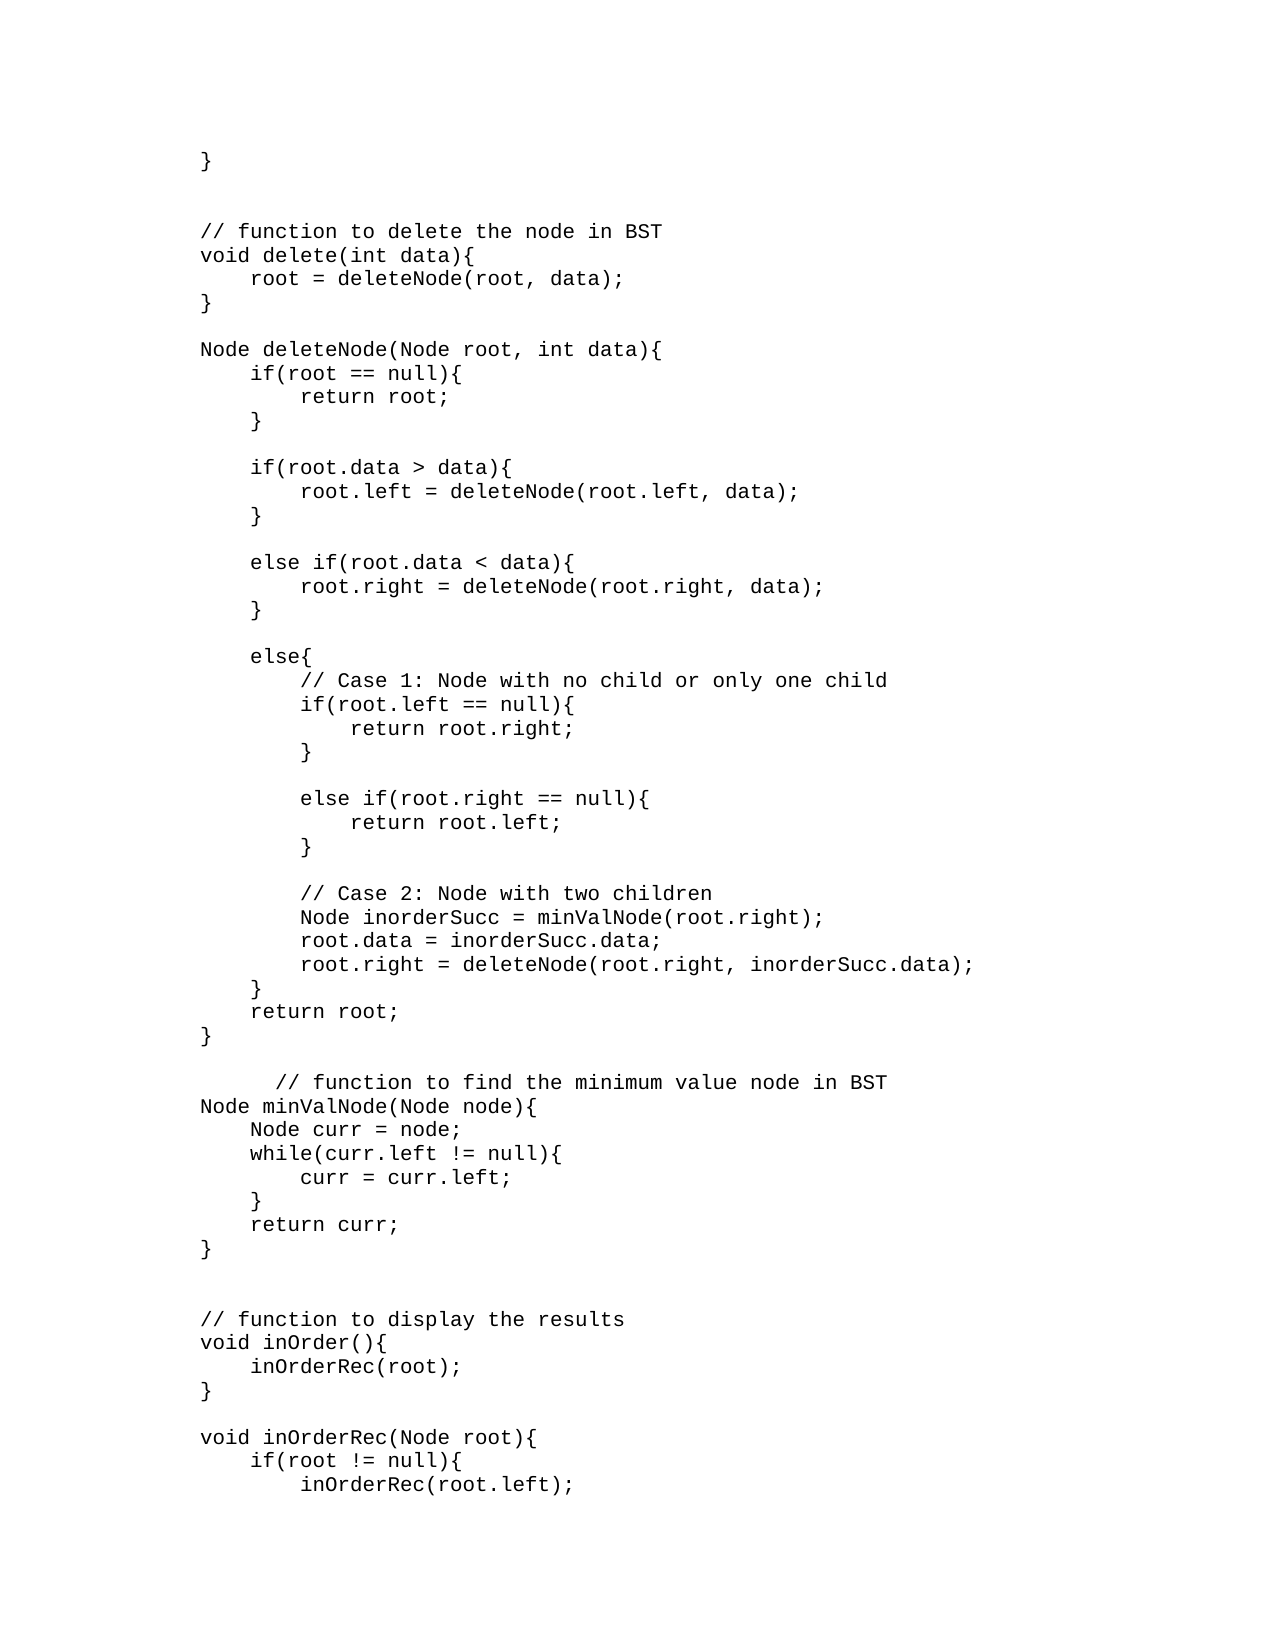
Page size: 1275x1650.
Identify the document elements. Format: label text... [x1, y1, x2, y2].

text // Case 2: Node with two children [150, 883, 1125, 907]
text } [150, 836, 1125, 859]
text else if(root.data < data){ [150, 552, 1125, 576]
text inOrderRec(root.left); [150, 1474, 1125, 1498]
text if(root.data > data){ [150, 457, 1125, 481]
text inOrderRec(root); [150, 1356, 1125, 1379]
text void delete(int data){ [150, 244, 1125, 268]
text curr = curr.left; [150, 1167, 1125, 1190]
text void inOrder(){ [150, 1332, 1125, 1356]
text } [150, 741, 1125, 765]
text } [150, 1190, 1125, 1214]
text Node minValNode(Node node){ [150, 1096, 1125, 1119]
text void inOrderRec(Node root){ [150, 1427, 1125, 1451]
text Node curr = node; [150, 1119, 1125, 1143]
text root = deleteNode(root, data); [150, 268, 1125, 292]
text return root.right; [150, 717, 1125, 741]
text return curr; [150, 1214, 1125, 1238]
text } [150, 978, 1125, 1001]
text root.right = deleteNode(root.right, data); [150, 576, 1125, 599]
text } [150, 410, 1125, 434]
text Node deleteNode(Node root, int data){ [150, 339, 1125, 363]
text // function to delete the node in BST [150, 221, 1125, 244]
text return root; [150, 1001, 1125, 1025]
text if(root == null){ [150, 363, 1125, 386]
text else{ [150, 647, 1125, 670]
text root.left = deleteNode(root.left, data); [150, 481, 1125, 505]
text if(root != null){ [150, 1451, 1125, 1474]
text } [150, 505, 1125, 528]
text root.right = deleteNode(root.right, inorderSucc.data); [150, 954, 1125, 978]
text } [150, 150, 1125, 174]
text root.data = inorderSucc.data; [150, 930, 1125, 954]
text } [150, 1025, 1125, 1048]
text Node inorderSucc = minValNode(root.right); [150, 907, 1125, 930]
text return root; [150, 386, 1125, 410]
text return root.left; [150, 812, 1125, 836]
text } [150, 1379, 1125, 1403]
text } [150, 292, 1125, 316]
text else if(root.right == null){ [150, 788, 1125, 812]
text } [150, 1238, 1125, 1261]
text if(root.left == null){ [150, 694, 1125, 717]
text // Case 1: Node with no child or only one child [150, 670, 1125, 694]
text // function to find the minimum value node in BST [150, 1072, 1125, 1096]
text while(curr.left != null){ [150, 1143, 1125, 1167]
text // function to display the results [150, 1309, 1125, 1332]
text } [150, 599, 1125, 623]
